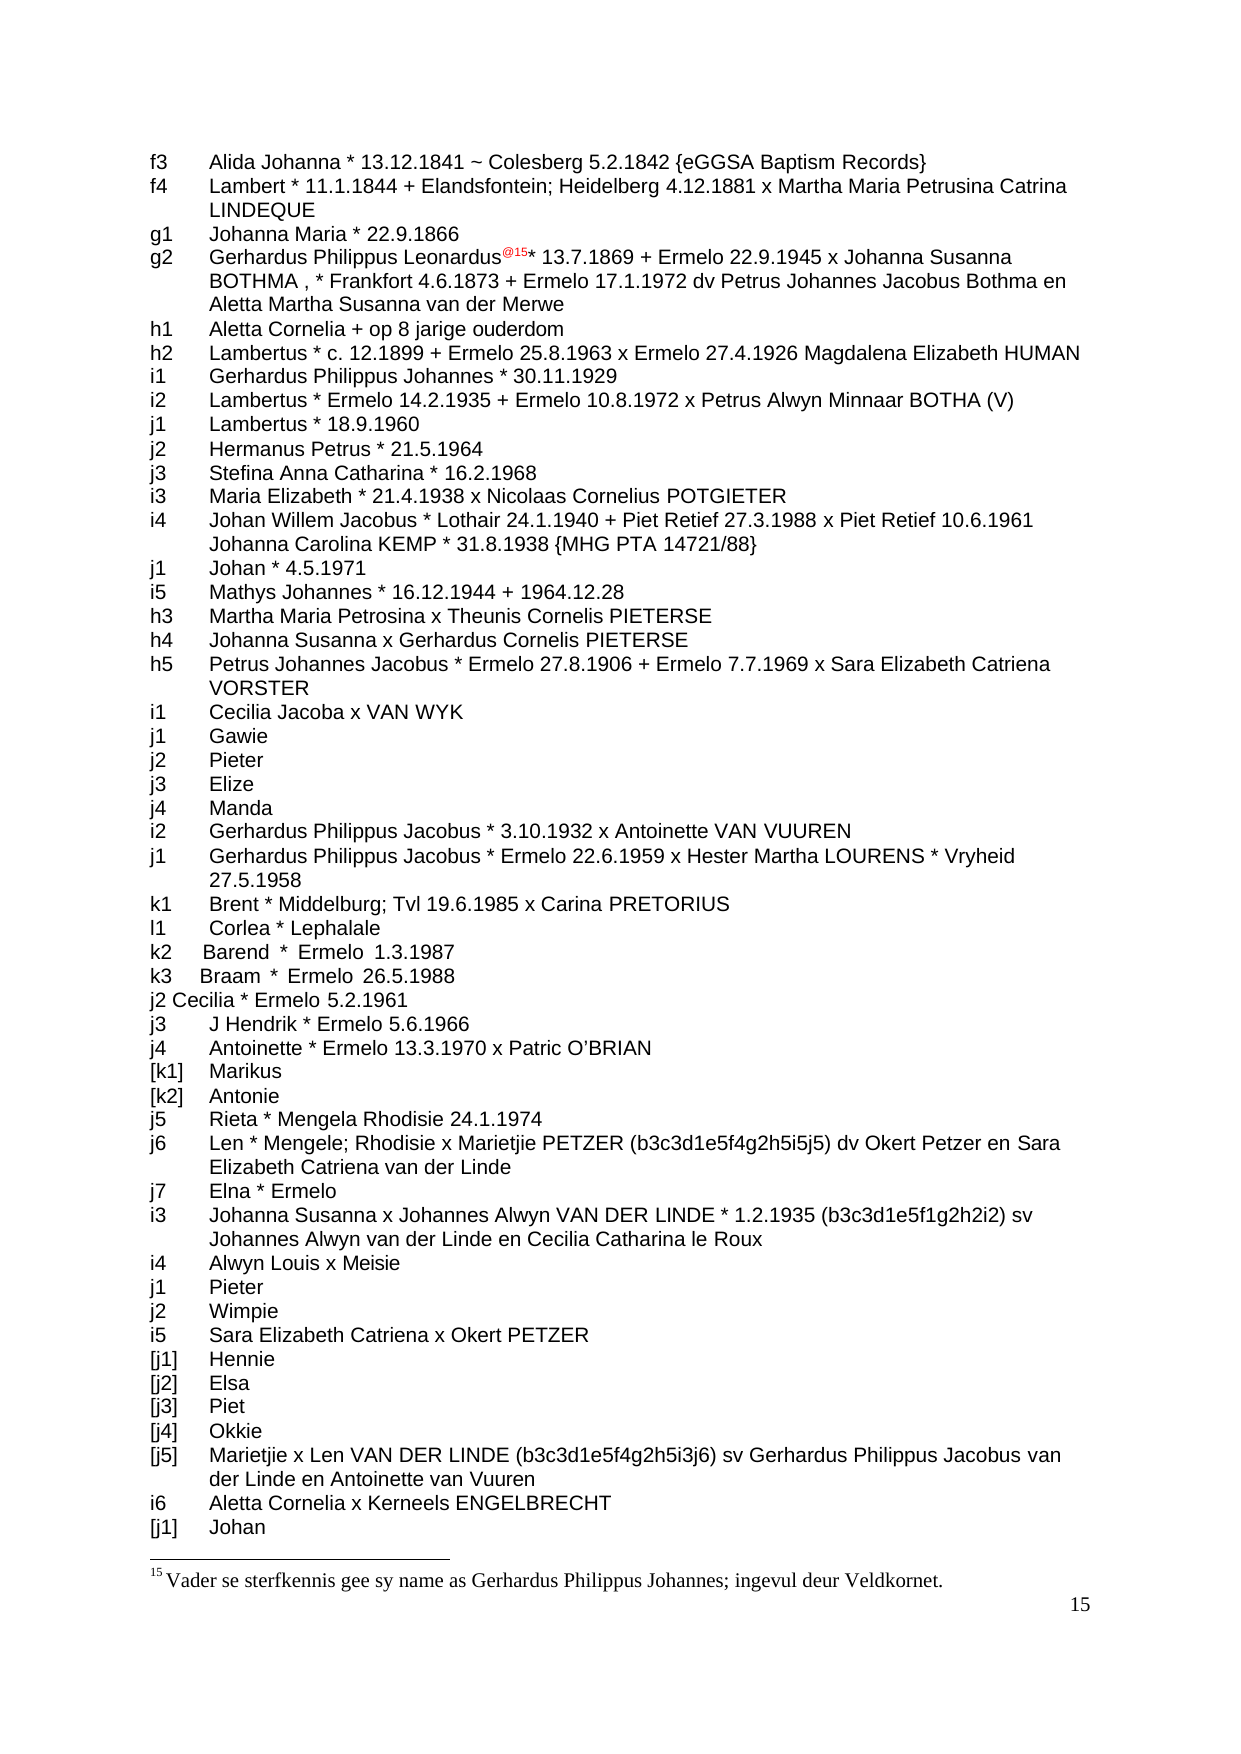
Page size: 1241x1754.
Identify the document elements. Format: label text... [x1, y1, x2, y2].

text j3 Elize [150, 772, 1103, 796]
text j2 Hermanus Petrus * 21.5.1964 [150, 436, 1103, 460]
text j2 Pieter [150, 748, 1103, 772]
text h1 Aletta Cornelia + op 8 jarige ouderdom [150, 316, 1103, 340]
text j4 Manda [150, 796, 1103, 820]
text k1 Brent * Middelburg; Tvl 19.6.1985 x Carina PRETORIUS l1 Corlea * Lephalale [150, 892, 731, 939]
text g2 Gerhardus Philippus Leonardus@15* 13.7.1869 + Ermelo 22.9.1945 x Johanna Susanna BOTHMA , * Frankfort 4.6.1873 + Ermelo 17.1.1972 dv Petrus Johannes Jacobus Bothma en Aletta Martha Susanna van der Merwe [150, 246, 1069, 316]
text [j2] Elsa [150, 1371, 1103, 1395]
text h5 Petrus Johannes Jacobus * Ermelo 27.8.1906 + Ermelo 7.7.1969 x Sara Elizabeth Catriena VORSTER [150, 652, 1052, 700]
text j4 Antoinette * Ermelo 13.3.1970 x Patric O’BRIAN [k1] Marikus [150, 1035, 654, 1083]
text [k2] Antonie [150, 1083, 1103, 1107]
text j2 Wimpie [150, 1299, 1103, 1323]
text i3 Maria Elizabeth * 21.4.1938 x Nicolaas Cornelius POTGIETER [150, 484, 1103, 508]
text [j5] Marietjie x Len VAN DER LINDE (b3c3d1e5f4g2h5i3j6) sv Gerhardus Philippus Jacobus van der Linde en Antoinette van Vuuren [150, 1442, 1062, 1490]
text i5 Sara Elizabeth Catriena x Okert PETZER [j1] Hennie [150, 1323, 591, 1371]
text [j3] Piet [150, 1395, 1103, 1418]
text j6 Len * Mengele; Rhodisie x Marietjie PETZER (b3c3d1e5f4g2h5i5j5) dv Okert Petzer en Sara Elizabeth Catriena van der Linde [150, 1131, 1062, 1179]
text f4 Lambert * 11.1.1844 + Elandsfontein; Heidelberg 4.12.1881 x Martha Maria Petrusina Catrina LINDEQUE [150, 173, 1071, 221]
text i4 Alwyn Louis x Meisie j1 Pieter [150, 1251, 403, 1299]
text 15 [1069, 1592, 1103, 1616]
text j3 J Hendrik * Ermelo 5.6.1966 [150, 1011, 1103, 1035]
text j1 Johan * 4.5.1971 [150, 556, 1103, 580]
text i4 Johan Willem Jacobus * Lothair 24.1.1940 + Piet Retief 27.3.1988 x Piet Retief 10.6.1961 Johanna Carolina KEMP * 31.8.1938 {MHG PTA 14721/88} [150, 508, 1035, 556]
text h2 Lambertus * c. 12.1899 + Ermelo 25.8.1963 x Ermelo 27.4.1926 Magdalena Elizabeth HUMAN i1 Gerhardus Philippus Johannes * 30.11.1929 [150, 340, 1083, 388]
text g1 Johanna Maria * 22.9.1866 [150, 221, 1103, 245]
text k2 Barend * Ermelo 1.3.1987 k3 Braam * Ermelo 26.5.1988 j2 Cecilia * Ermelo 5.2.1961 [150, 939, 455, 1011]
text [j4] Okkie [150, 1418, 1103, 1442]
text h3 Martha Maria Petrosina x Theunis Cornelis PIETERSE h4 Johanna Susanna x Gerhardus Cornelis PIETERSE [150, 604, 714, 652]
text i5 Mathys Johannes * 16.12.1944 + 1964.12.28 [150, 580, 1103, 604]
text i2 Lambertus * Ermelo 14.2.1935 + Ermelo 10.8.1972 x Petrus Alwyn Minnaar BOTHA (V) j1 Lambertus * 18.9.1960 [150, 388, 1017, 436]
text i1 Cecilia Jacoba x VAN WYK j1 Gawie [150, 700, 464, 748]
text i2 Gerhardus Philippus Jacobus * 3.10.1932 x Antoinette VAN VUUREN [150, 820, 1103, 844]
text j3 Stefina Anna Catharina * 16.2.1968 [150, 460, 1103, 484]
text j1 Gerhardus Philippus Jacobus * Ermelo 22.6.1959 x Hester Martha LOURENS * Vryheid 27.5.1958 [150, 844, 1017, 892]
text i6 Aletta Cornelia x Kerneels ENGELBRECHT [j1] Johan [150, 1491, 613, 1538]
text i3 Johanna Susanna x Johannes Alwyn VAN DER LINDE * 1.2.1935 (b3c3d1e5f1g2h2i2) sv Johannes Alwyn van der Linde en Cecilia Catharina le Roux [150, 1203, 1036, 1251]
text 15 Vader se sterfkennis gee sy name as Gerhardus Philippus Johannes; ingevul deur Veldkornet. [150, 1559, 1103, 1592]
text j7 Elna * Ermelo [150, 1179, 1103, 1203]
text j5 Rieta * Mengela Rhodisie 24.1.1974 [150, 1107, 1103, 1131]
text f3 Alida Johanna * 13.12.1841 ~ Colesberg 5.2.1842 {eGGSA Baptism Records} [150, 149, 1103, 173]
